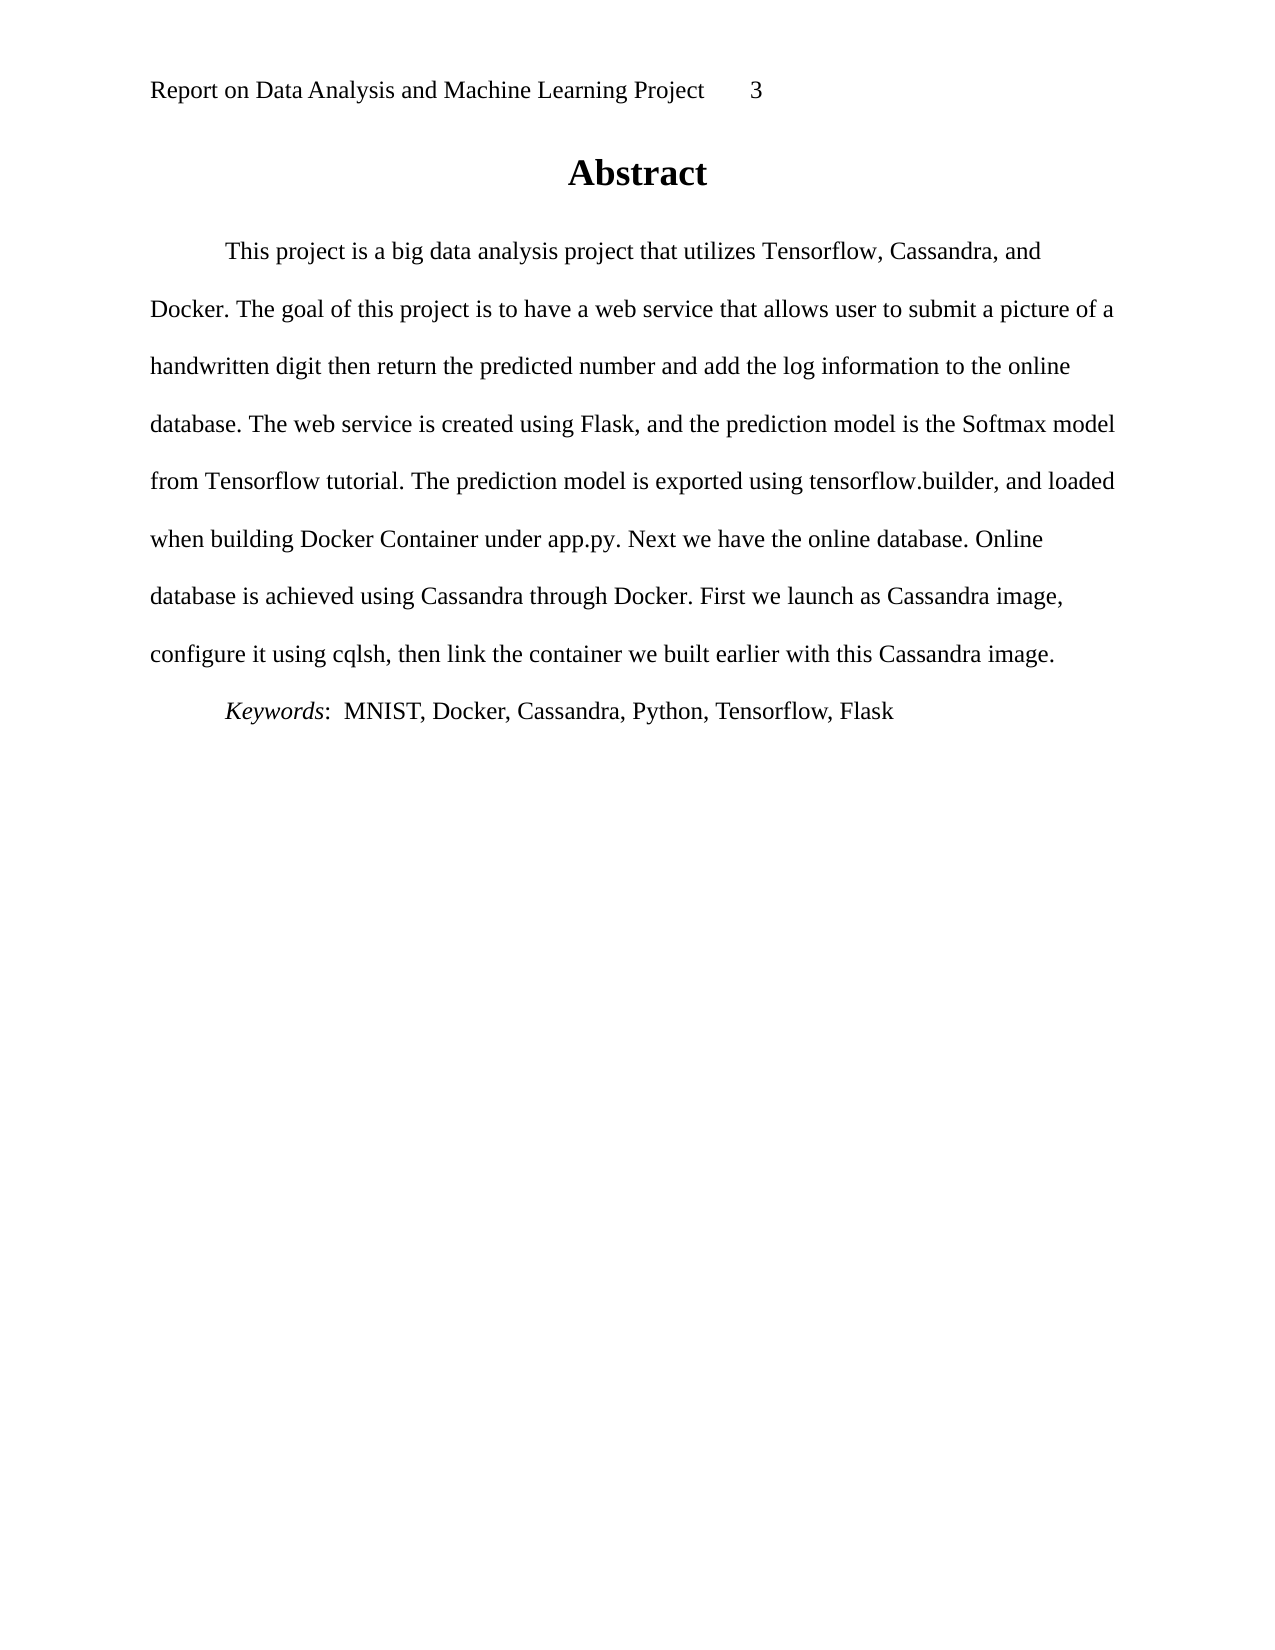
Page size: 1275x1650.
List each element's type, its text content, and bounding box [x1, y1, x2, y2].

title Abstract [150, 150, 1125, 193]
text Keywords: MNIST, Docker, Cassandra, Python, Tensorflow, Flask [150, 696, 1125, 725]
text This project is a big data analysis project that utilizes Tensorflow, Cassandra, and Docker. The goal of this project is to have a web service that allows user to submit a picture of a handwritten digit then return the predicted number and add the log information to the online database. The web service is created using Flask, and the prediction model is the Softmax model from Tensorflow tutorial. The prediction model is exported using tensorflow.builder, and loaded when building Docker Container under app.py. Next we have the online database. Online database is achieved using Cassandra through Docker. First we launch as Cassandra image, configure it using cqlsh, then link the container we built earlier with this Cassandra image. [150, 236, 1125, 667]
